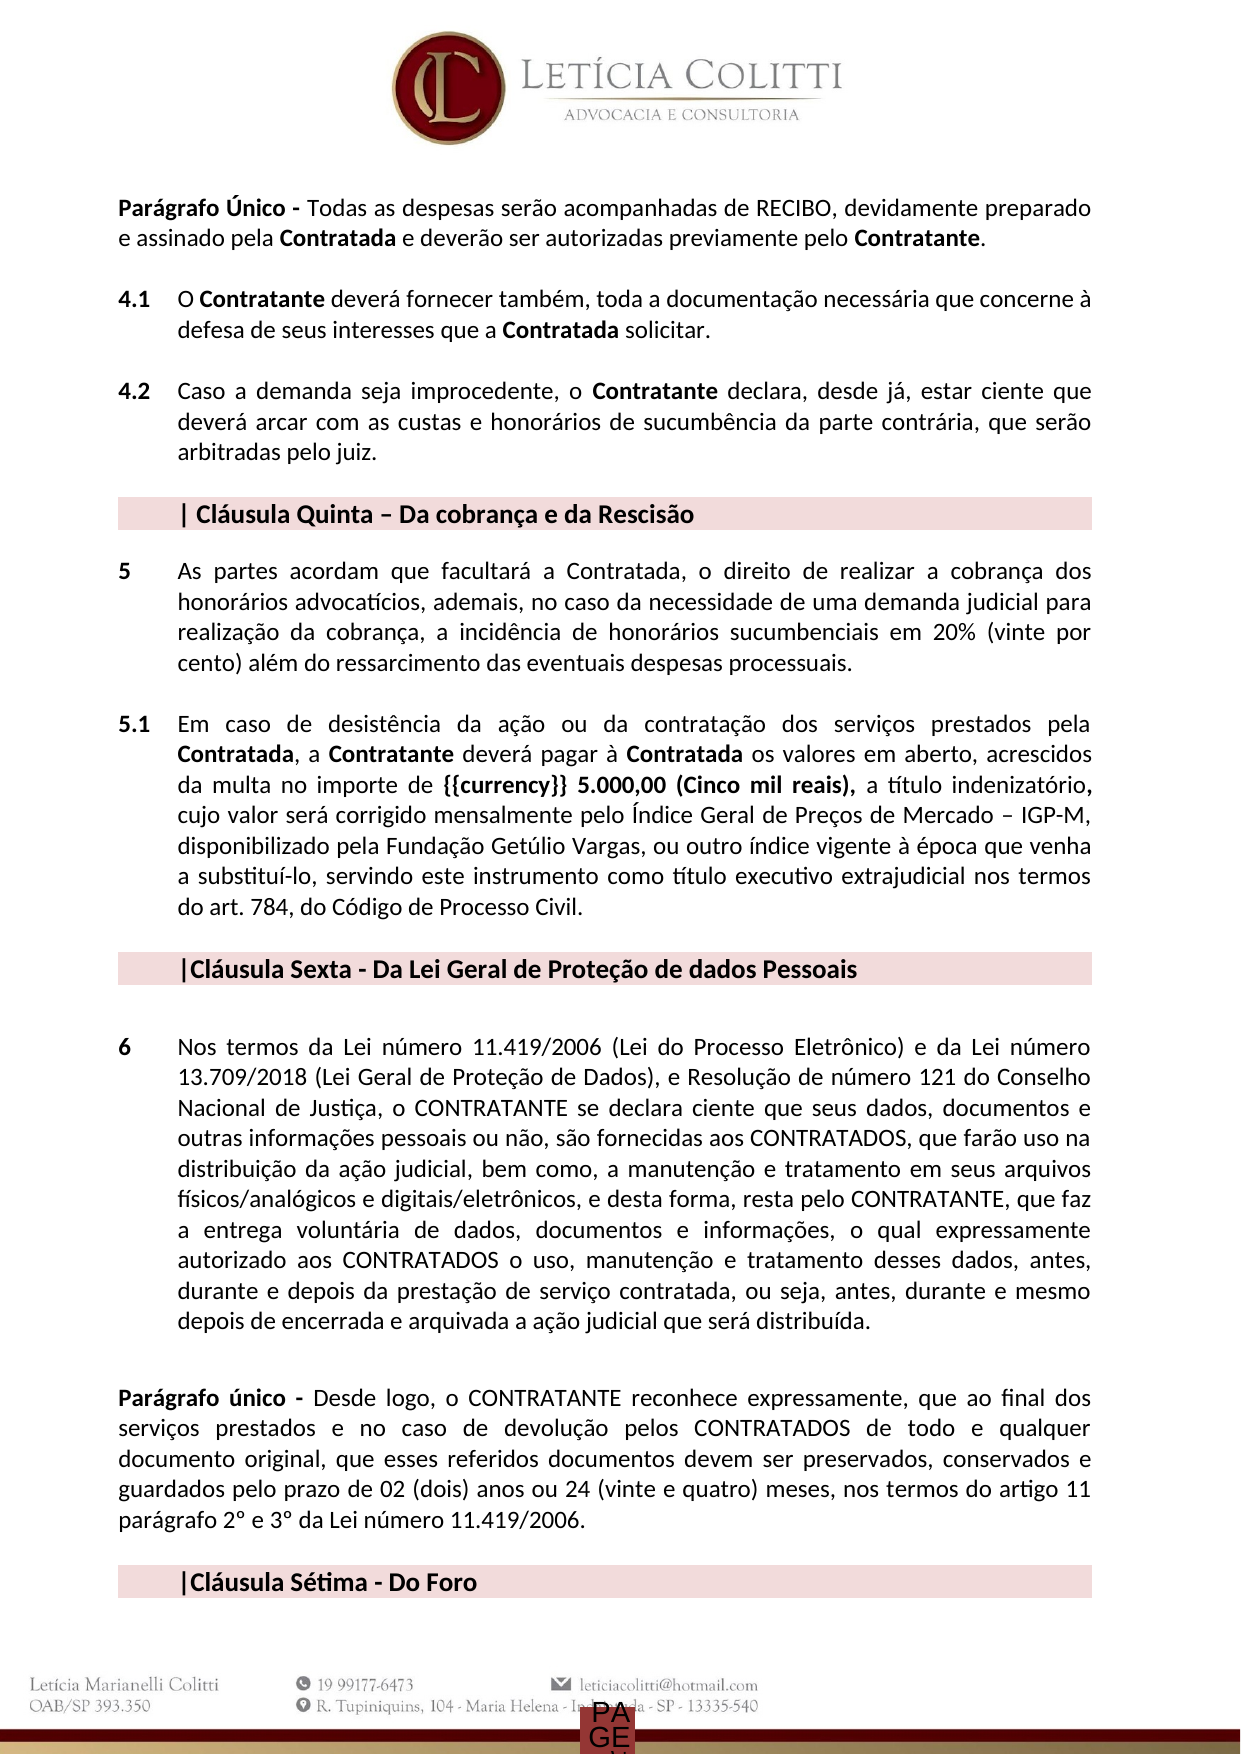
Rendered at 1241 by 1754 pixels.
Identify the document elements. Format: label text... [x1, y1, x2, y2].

text Parágrafo único - Desde logo, o CONTRATANTE reconhece expressamente, que ao final dos serviços prestados e no caso de devolução pelos CONTRATADOS de todo e qualquer documento original, que esses referidos documentos devem ser preservados, conservados e guardados pelo prazo de 02 (dois) anos ou 24 (vinte e quatro) meses, nos termos do artigo 11 parágrafo 2º e 3º da Lei número 11.419/2006. [118, 1382, 1092, 1534]
list Nos termos da Lei número 11.419/2006 (Lei do Processo Eletrônico) e da Lei número 13.709/2018 (Lei Geral de Proteção de Dados), e Resolução de número 121 do Conselho Nacional de Justiça, o CONTRATANTE se declara ciente que seus dados, documentos e outras informações pessoais ou não, são fornecidas aos CONTRATADOS, que farão uso na distribuição da ação judicial, bem como, a manutenção e tratamento em seus arquivos físicos/analógicos e digitais/eletrônicos, e desta forma, resta pelo CONTRATANTE, que faz a entrega voluntária de dados, documentos e informações, o qual expressamente autorizado aos CONTRATADOS o uso, manutenção e tratamento desses dados, antes, durante e depois da prestação de serviço contratada, ou seja, antes, durante e mesmo depois de encerrada e arquivada a ação judicial que será distribuída. [118, 1031, 1092, 1336]
text |Cláusula Sexta - Da Lei Geral de Proteção de dados Pessoais [118, 952, 1092, 985]
text |Cláusula Sétima - Do Foro [118, 1565, 1092, 1598]
text Parágrafo Único - Todas as despesas serão acompanhadas de RECIBO, devidamente preparado e assinado pela Contratada e deverão ser autorizadas previamente pelo Contratante. [118, 192, 1092, 253]
text | Cláusula Quinta – Da cobrança e da Rescisão [118, 497, 1092, 530]
list Em caso de desistência da ação ou da contratação dos serviços prestados pela Contratada, a Contratante deverá pagar à Contratada os valores em aberto, acrescidos da multa no importe de {{currency}} 5.000,00 (Cinco mil reais), a título indenizatório, cujo valor será corrigido mensalmente pelo Índice Geral de Preços de Mercado – IGP-M, disponibilizado pela Fundação Getúlio Vargas, ou outro índice vigente à época que venha a substituí-lo, servindo este instrumento como título executivo extrajudicial nos termos do art. 784, do Código de Processo Civil. [118, 708, 1092, 921]
subtitle As partes acordam que facultará a Contratada, o direito de realizar a cobrança dos honorários advocatícios, ademais, no caso da necessidade de uma demanda judicial para realização da cobrança, a incidência de honorários sucumbenciais em 20% (vinte por cento) além do ressarcimento das eventuais despesas processuais. [118, 555, 1092, 677]
list Caso a demanda seja improcedente, o Contratante declara, desde já, estar ciente que deverá arcar com as custas e honorários de sucumbência da parte contrária, que serão arbitradas pelo juiz. [118, 375, 1092, 467]
picture [0, 2, 1241, 1754]
list O Contratante deverá fornecer também, toda a documentação necessária que concerne à defesa de seus interesses que a Contratada solicitar. [118, 283, 1092, 344]
